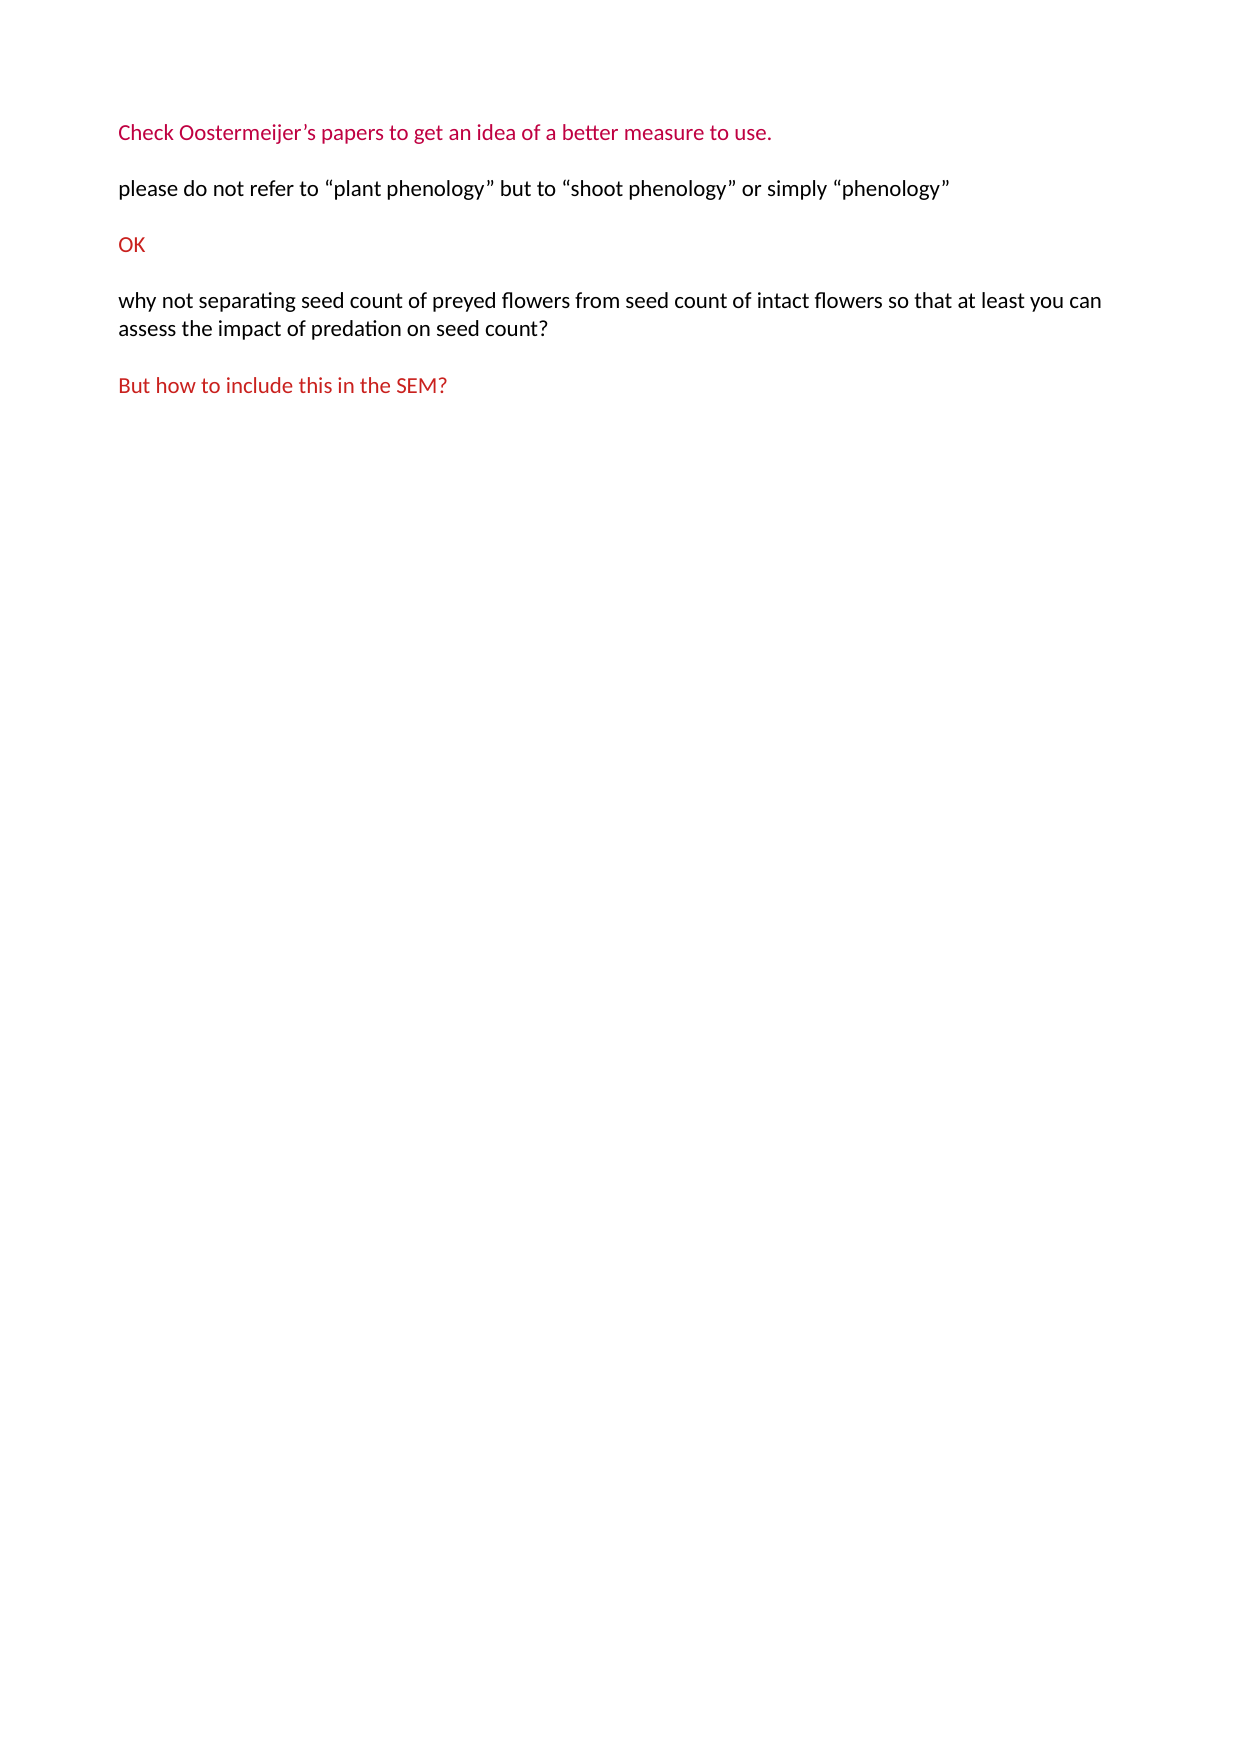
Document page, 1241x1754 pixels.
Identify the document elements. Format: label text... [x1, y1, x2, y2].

text please do not refer to “plant phenology” but to “shoot phenology” or simply “phenology” [118, 174, 1122, 202]
text why not separating seed count of preyed flowers from seed count of intact flowers so that at least you can assess the impact of predation on seed count? [118, 286, 1122, 342]
text Check Oostermeijer’s papers to get an idea of a better measure to use. [118, 118, 1122, 146]
text OK [118, 230, 1122, 258]
text But how to include this in the SEM? [118, 371, 1122, 399]
